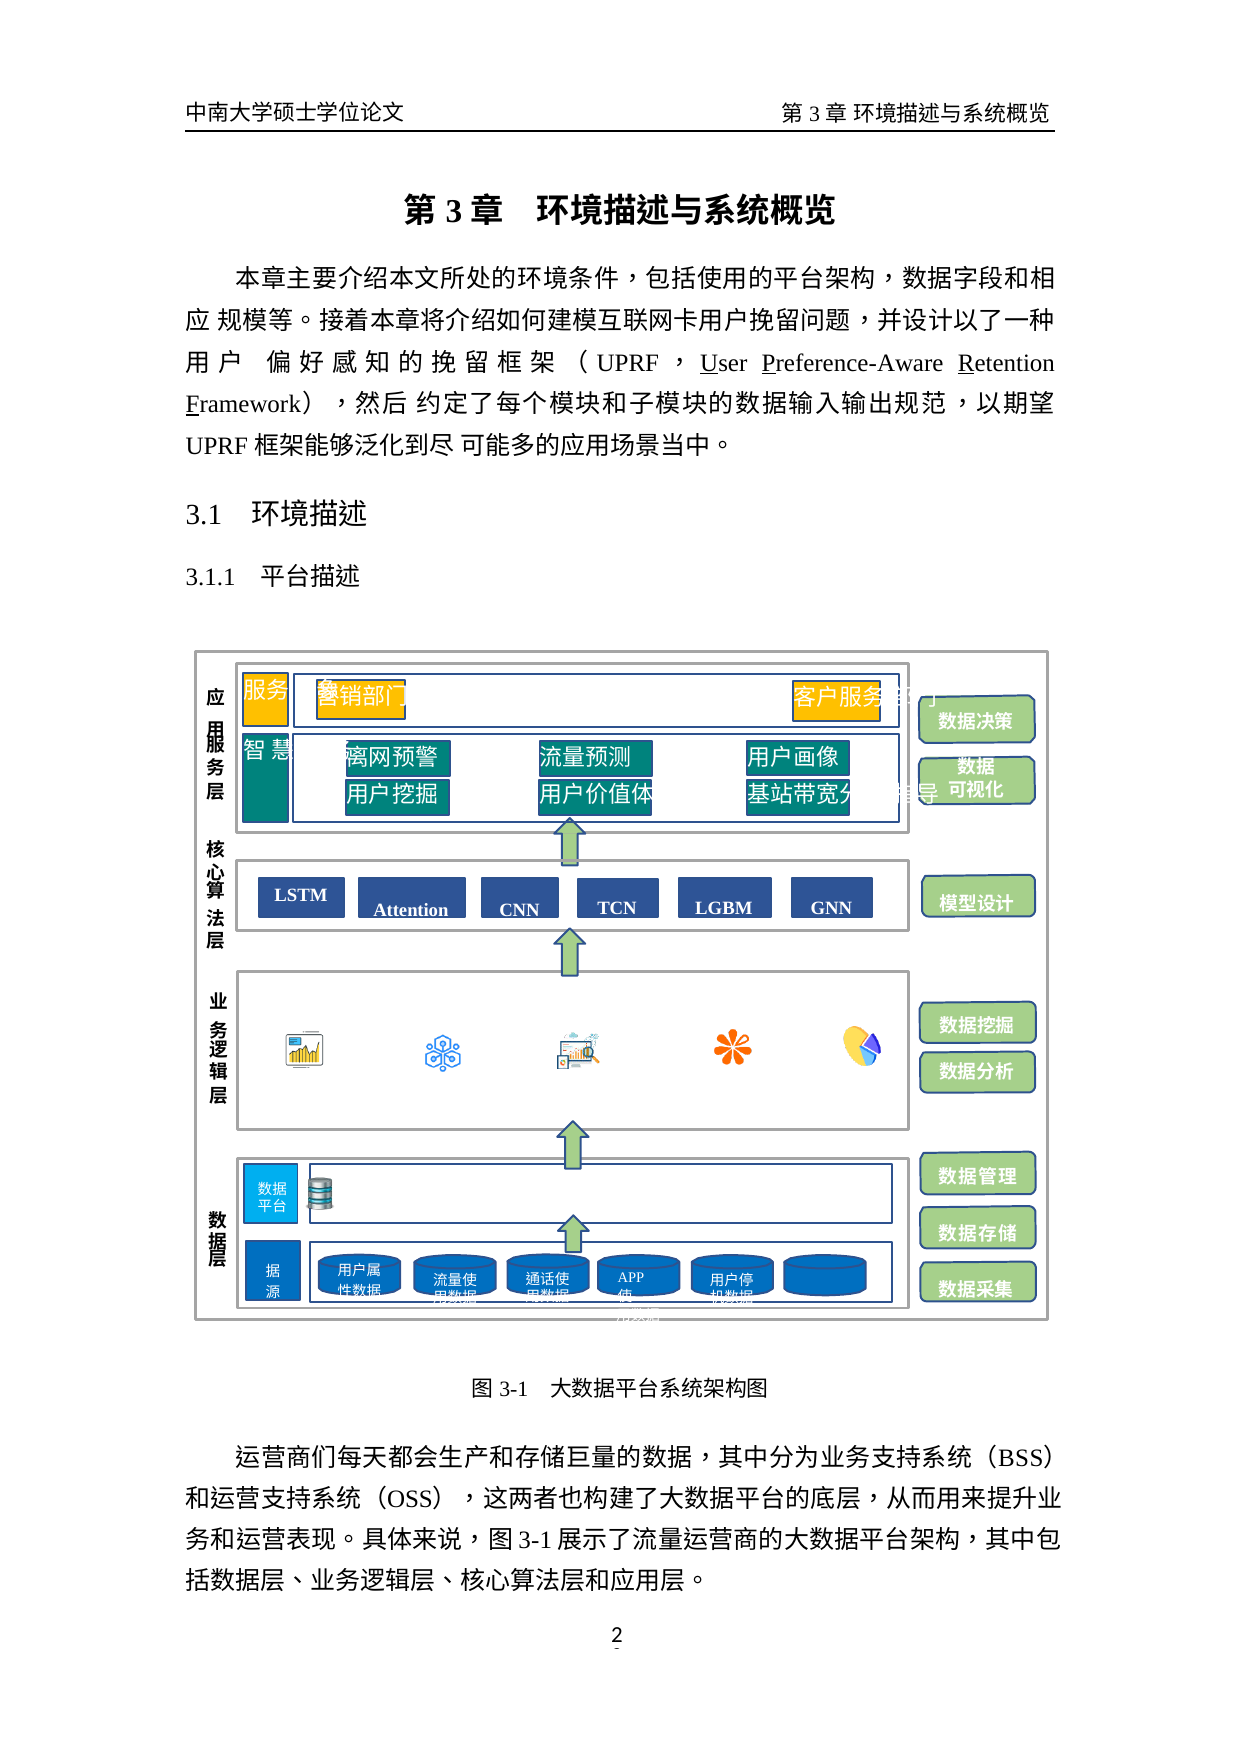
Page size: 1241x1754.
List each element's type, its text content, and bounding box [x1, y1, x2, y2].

text 图 3-1 大数据平台系统架构图 [235, 1373, 1082, 1403]
text 法 层 [207, 908, 242, 951]
text 服 [206, 734, 1082, 756]
text 3.1.1 平台描述 [185, 558, 1082, 592]
text 运营商们每天都会生产和存储巨量的数据，其中分为业务支持系统（BSS） 和运营支持系统（OSS），这两者也构建了大数据平台的底层，从而用来提升业 务和运营表现。具体来说，图3-1展示了流量运营商的大数据平台架构，其中包 括数据层、业务逻辑层、核心算法层和应用层。 [185, 1440, 1071, 1597]
text APP使 [617, 1268, 660, 1306]
text Attention CNN [373, 899, 540, 921]
text 数据管理 数据存储 数据采集 [938, 1163, 1017, 1302]
text 层 据 用户属 [208, 1253, 381, 1283]
text 用数据 [616, 1306, 660, 1323]
text 务 数据 [206, 756, 1082, 779]
subtitle 3.1 环境描述 [185, 493, 1082, 533]
text 务 数据挖掘 [209, 1013, 1082, 1038]
text 层 [209, 1083, 1082, 1107]
subtitle 第 3 章 环境描述与系统概览 [403, 184, 1082, 232]
text 业 [209, 991, 1082, 1013]
text 辑 数据分析 [209, 1061, 1082, 1083]
picture [303, 1177, 336, 1210]
text 流量使 用数据 [433, 1272, 477, 1306]
text 本章主要介绍本文所处的环境条件，包括使用的平台架构，数据字段和相应 规模等。接着本章将介绍如何建模互联网卡用户挽留问题，并设计以了一种用户 偏好感知的挽留框架（UPRF，User Preference-Aware Retention Framework），然后 约定了每个模块和子模块的数据输入输出规范，以期望 UPRF 框架能够泛化到尽 可能多的应用场景当中。 [185, 260, 1055, 462]
text 逻 [209, 1038, 1082, 1061]
text TCN [597, 897, 637, 918]
text 层 可视化 [206, 779, 1082, 803]
text 据 [208, 1230, 381, 1253]
text 数据 平台 [257, 1180, 287, 1215]
text LGBM GNN [695, 897, 853, 918]
text 用户停 机数据 [709, 1272, 754, 1306]
text 算 LSTM [207, 884, 328, 906]
text 模型设计 [939, 891, 1082, 916]
text 通话使 用数据 [525, 1271, 569, 1305]
text 源 性数据 [265, 1283, 381, 1301]
text 用 数据决策 [206, 708, 1082, 734]
text 数 [208, 1215, 381, 1230]
text 应 [206, 687, 1082, 708]
text 核 心 [207, 839, 242, 884]
